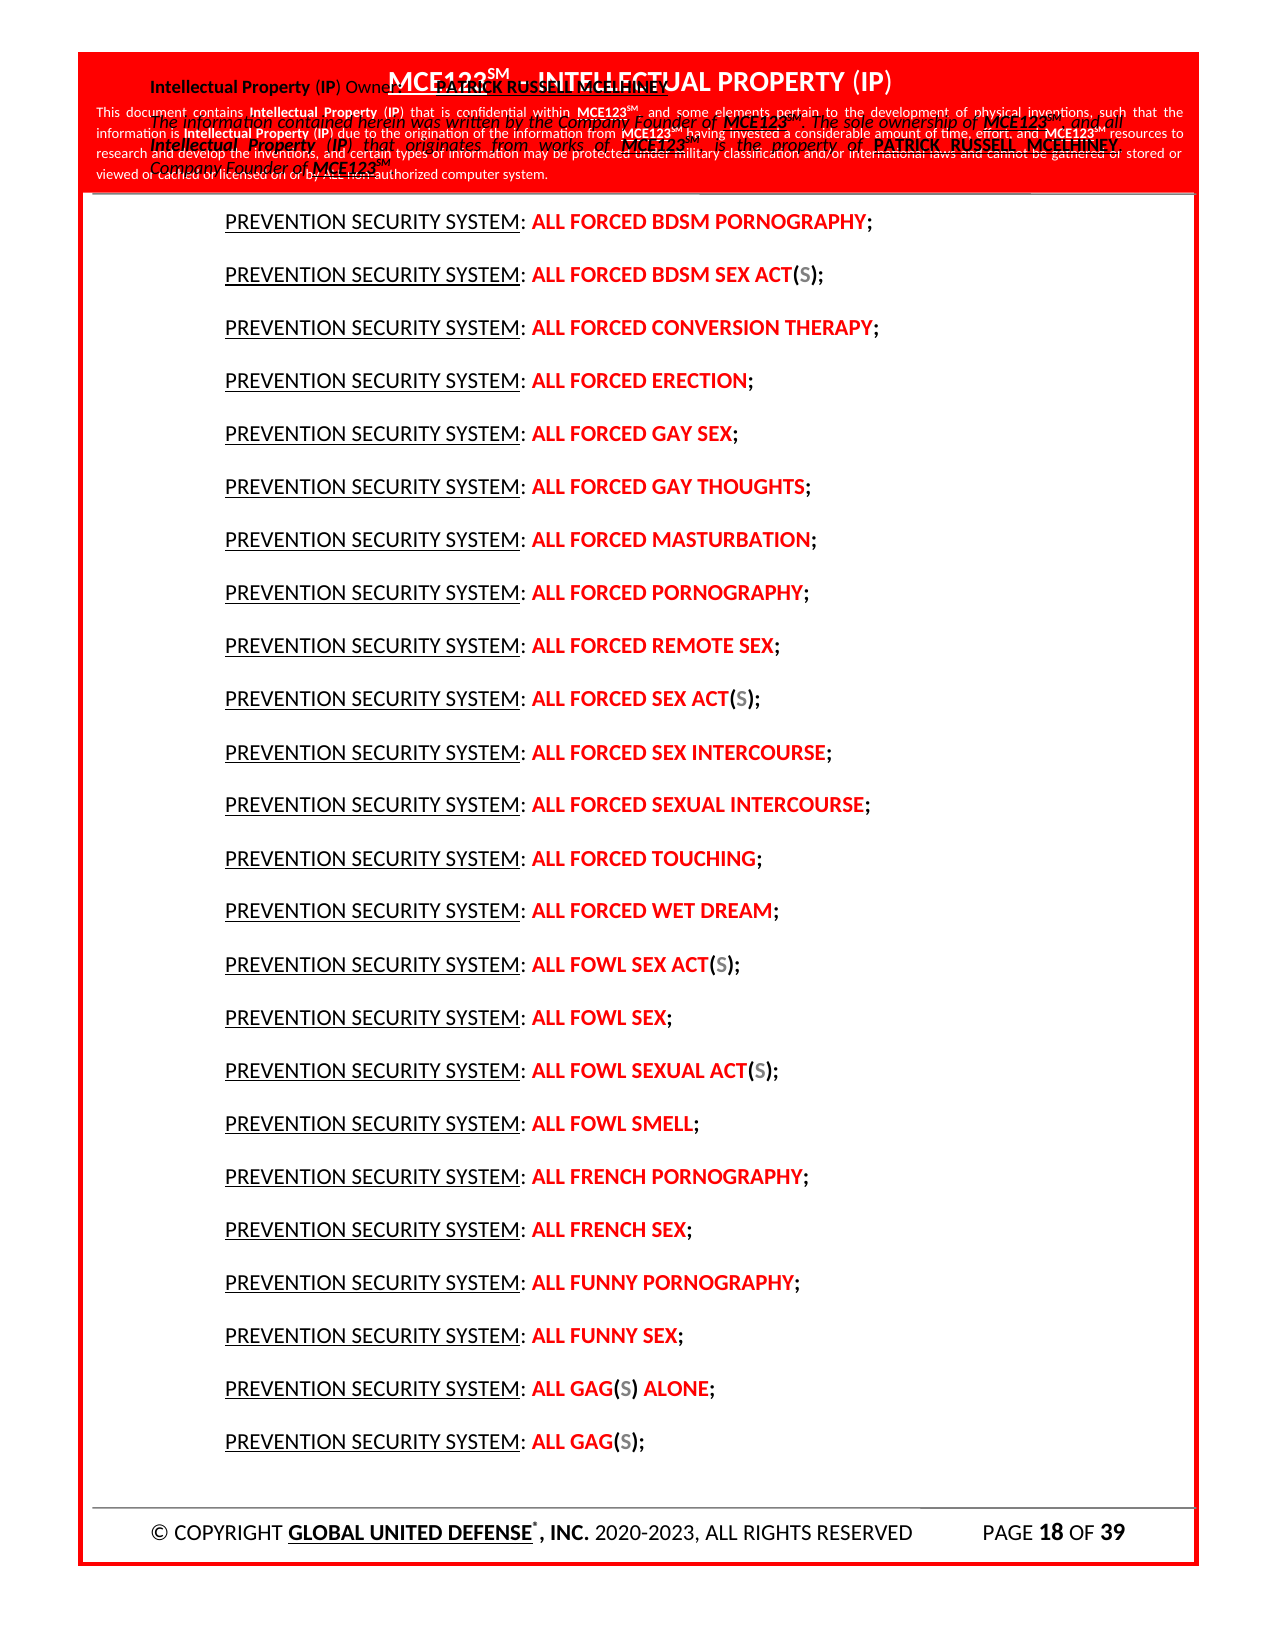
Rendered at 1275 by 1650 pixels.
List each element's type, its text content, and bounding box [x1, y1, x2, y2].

text PREVENTION SECURITY SYSTEM: ALL FOWL SMELL; [225, 1109, 1125, 1137]
text PREVENTION SECURITY SYSTEM: ALL FORCED SEX INTERCOURSE; [225, 738, 1125, 766]
text PREVENTION SECURITY SYSTEM: ALL FORCED CONVERSION THERAPY; [225, 313, 1125, 341]
text PREVENTION SECURITY SYSTEM: ALL FUNNY PORNOGRAPHY; [225, 1268, 1125, 1296]
text PREVENTION SECURITY SYSTEM: ALL FUNNY SEX; [225, 1321, 1125, 1349]
text PREVENTION SECURITY SYSTEM: ALL FORCED MASTURBATION; [225, 526, 1125, 553]
text PREVENTION SECURITY SYSTEM: ALL FORCED TOUCHING; [225, 844, 1125, 872]
text PREVENTION SECURITY SYSTEM: ALL FRENCH SEX; [225, 1215, 1125, 1243]
text PREVENTION SECURITY SYSTEM: ALL FORCED GAY SEX; [225, 419, 1125, 447]
text PREVENTION SECURITY SYSTEM: ALL FOWL SEX; [225, 1003, 1125, 1031]
text PREVENTION SECURITY SYSTEM: ALL FOWL SEX ACT(S); [225, 950, 1125, 978]
text PREVENTION SECURITY SYSTEM: ALL FORCED WET DREAM; [225, 897, 1125, 925]
text PREVENTION SECURITY SYSTEM: ALL FORCED ERECTION; [225, 366, 1125, 394]
text PREVENTION SECURITY SYSTEM: ALL FOWL SEXUAL ACT(S); [225, 1056, 1125, 1084]
text PREVENTION SECURITY SYSTEM: ALL FORCED BDSM PORNOGRAPHY; [225, 207, 1125, 235]
text PREVENTION SECURITY SYSTEM: ALL FORCED PORNOGRAPHY; [225, 578, 1125, 607]
text PREVENTION SECURITY SYSTEM: ALL FRENCH PORNOGRAPHY; [225, 1162, 1125, 1190]
text PREVENTION SECURITY SYSTEM: ALL GAG(S) ALONE; [225, 1374, 1125, 1402]
text PREVENTION SECURITY SYSTEM: ALL FORCED SEX ACT(S); [225, 684, 1125, 713]
text PREVENTION SECURITY SYSTEM: ALL GAG(S); [225, 1427, 1125, 1455]
text PREVENTION SECURITY SYSTEM: ALL FORCED REMOTE SEX; [225, 632, 1125, 659]
text PREVENTION SECURITY SYSTEM: ALL FORCED SEXUAL INTERCOURSE; [225, 791, 1125, 819]
text PREVENTION SECURITY SYSTEM: ALL FORCED BDSM SEX ACT(S); [225, 260, 1125, 288]
text PREVENTION SECURITY SYSTEM: ALL FORCED GAY THOUGHTS; [225, 472, 1125, 501]
